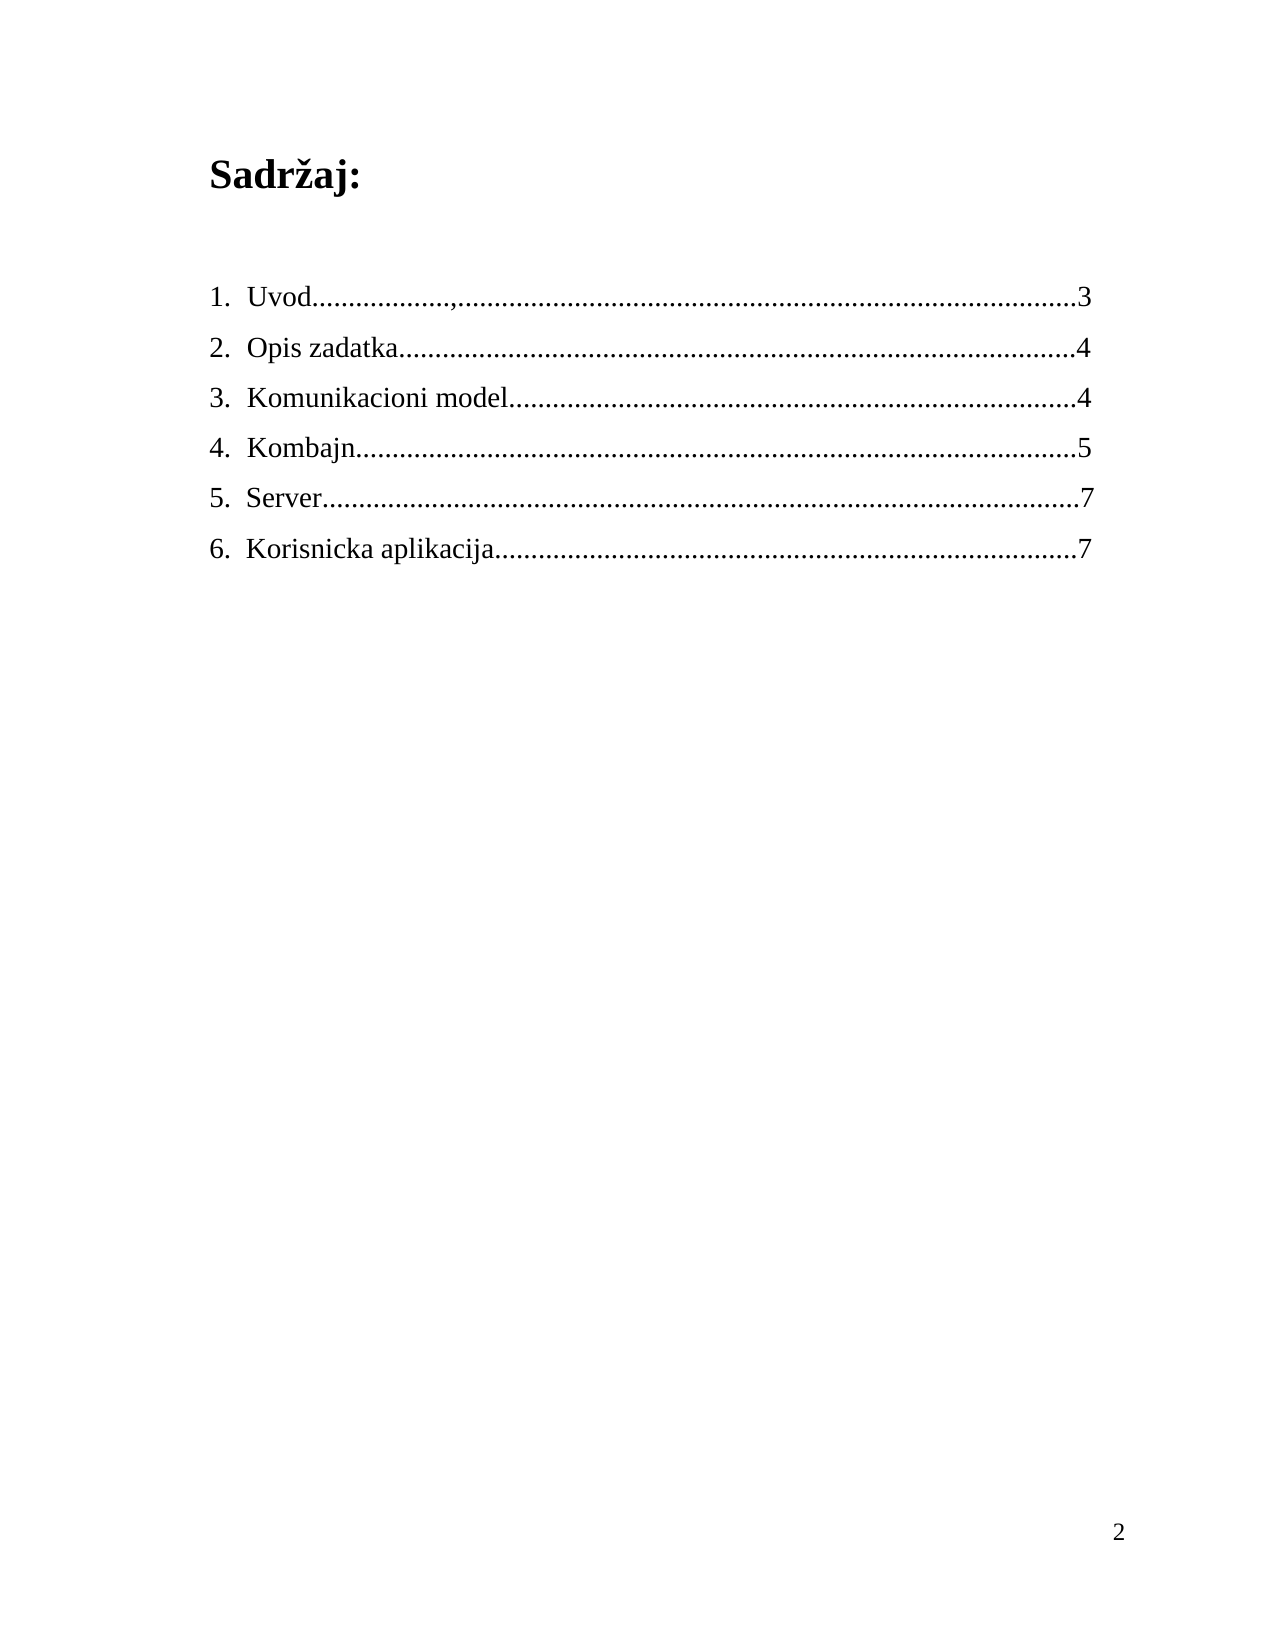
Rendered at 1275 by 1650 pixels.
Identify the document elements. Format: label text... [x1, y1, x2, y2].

list Kombajn...................................................................................................5 [209, 430, 1125, 464]
list Opis zadatka.............................................................................................4 [209, 330, 1125, 363]
text 5. Server........................................................................................................7 [150, 481, 1125, 514]
list Uvod...................,.....................................................................................3 [209, 279, 1125, 313]
text 6. Korisnicka aplikacija................................................................................7 [150, 531, 1125, 564]
text Sadržaj: [150, 150, 1125, 198]
list Komunikacioni model..............................................................................4 [209, 380, 1125, 413]
